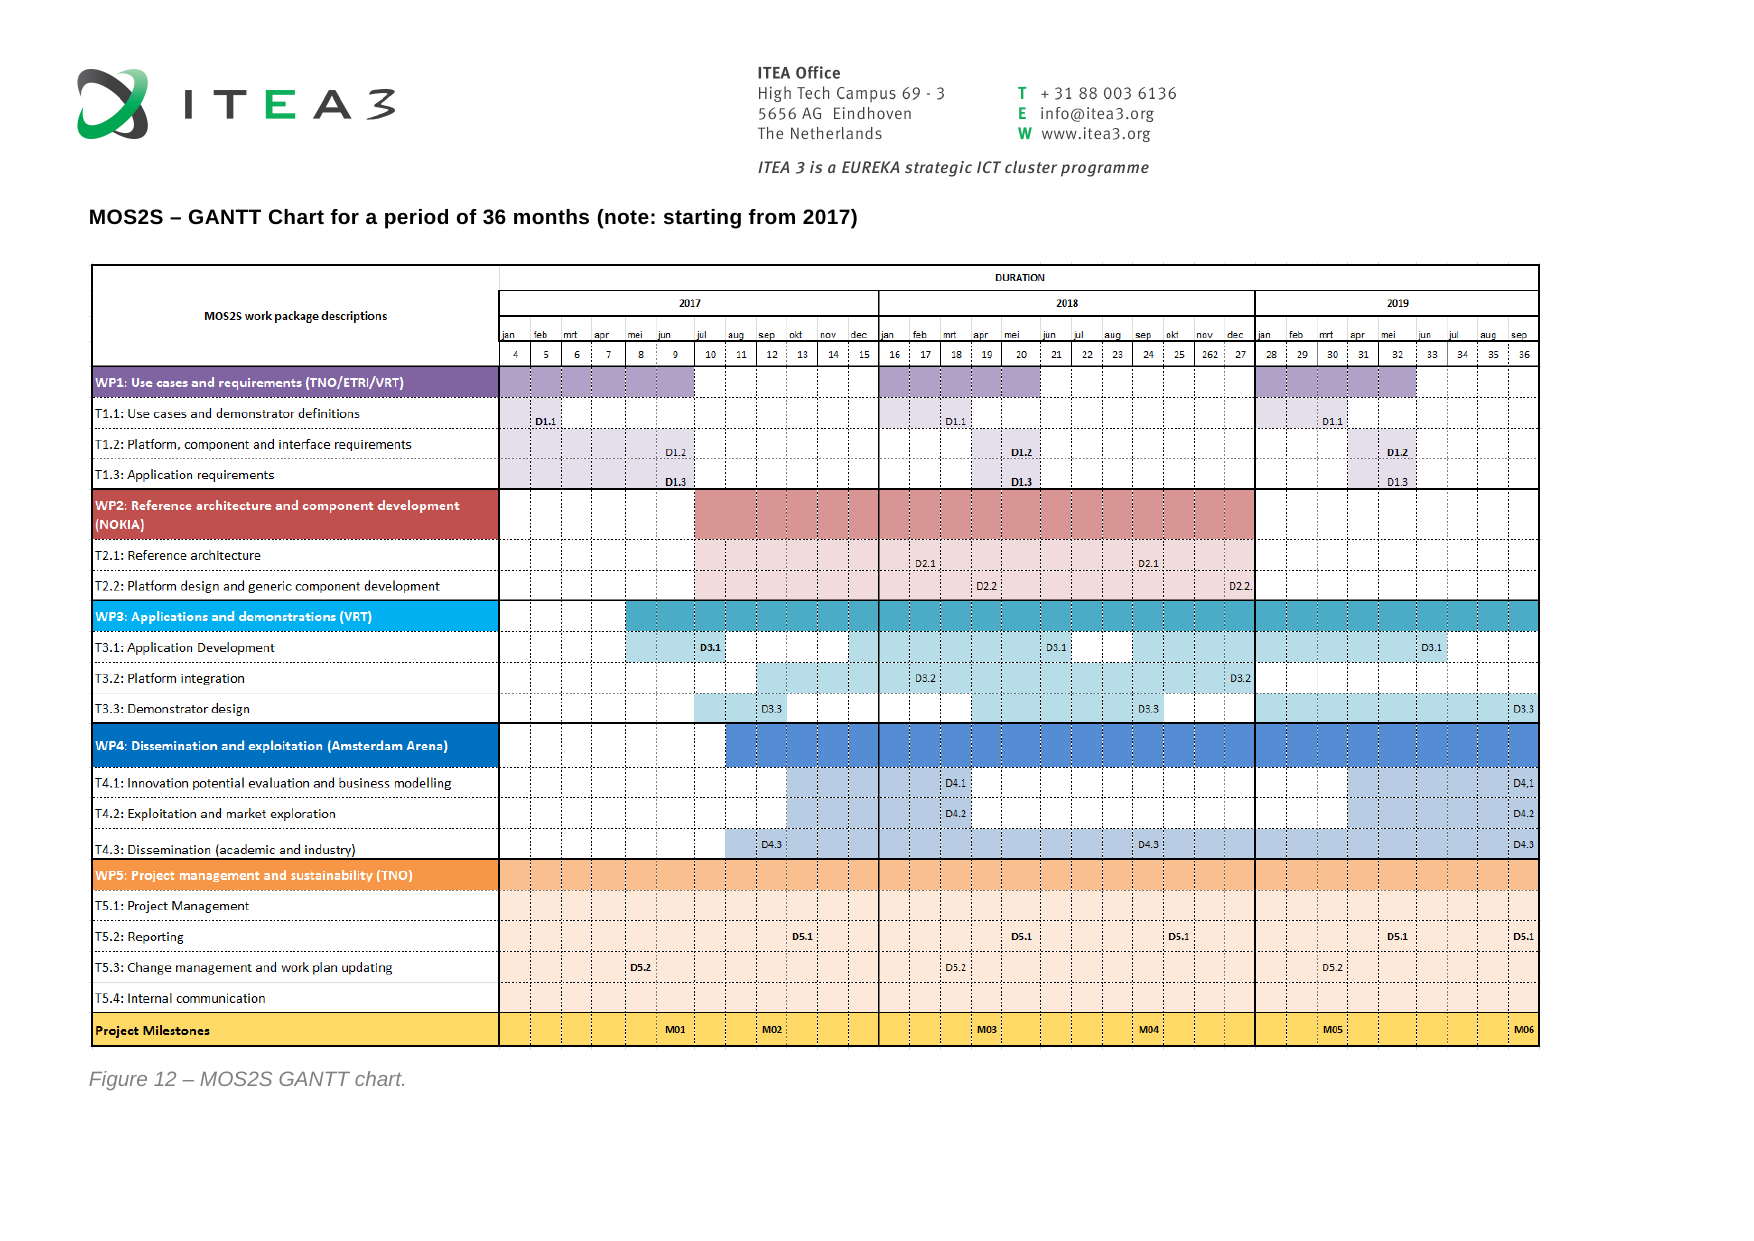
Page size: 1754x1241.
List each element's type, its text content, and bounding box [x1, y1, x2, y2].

picture [88, 262, 1541, 1050]
text Figure 12 – MOS2S GANTT chart. [89, 1067, 1507, 1091]
picture [5, 0, 1246, 198]
text MOS2S – GANTT Chart for a period of 36 months (note: starting from 2017) [89, 205, 1507, 229]
